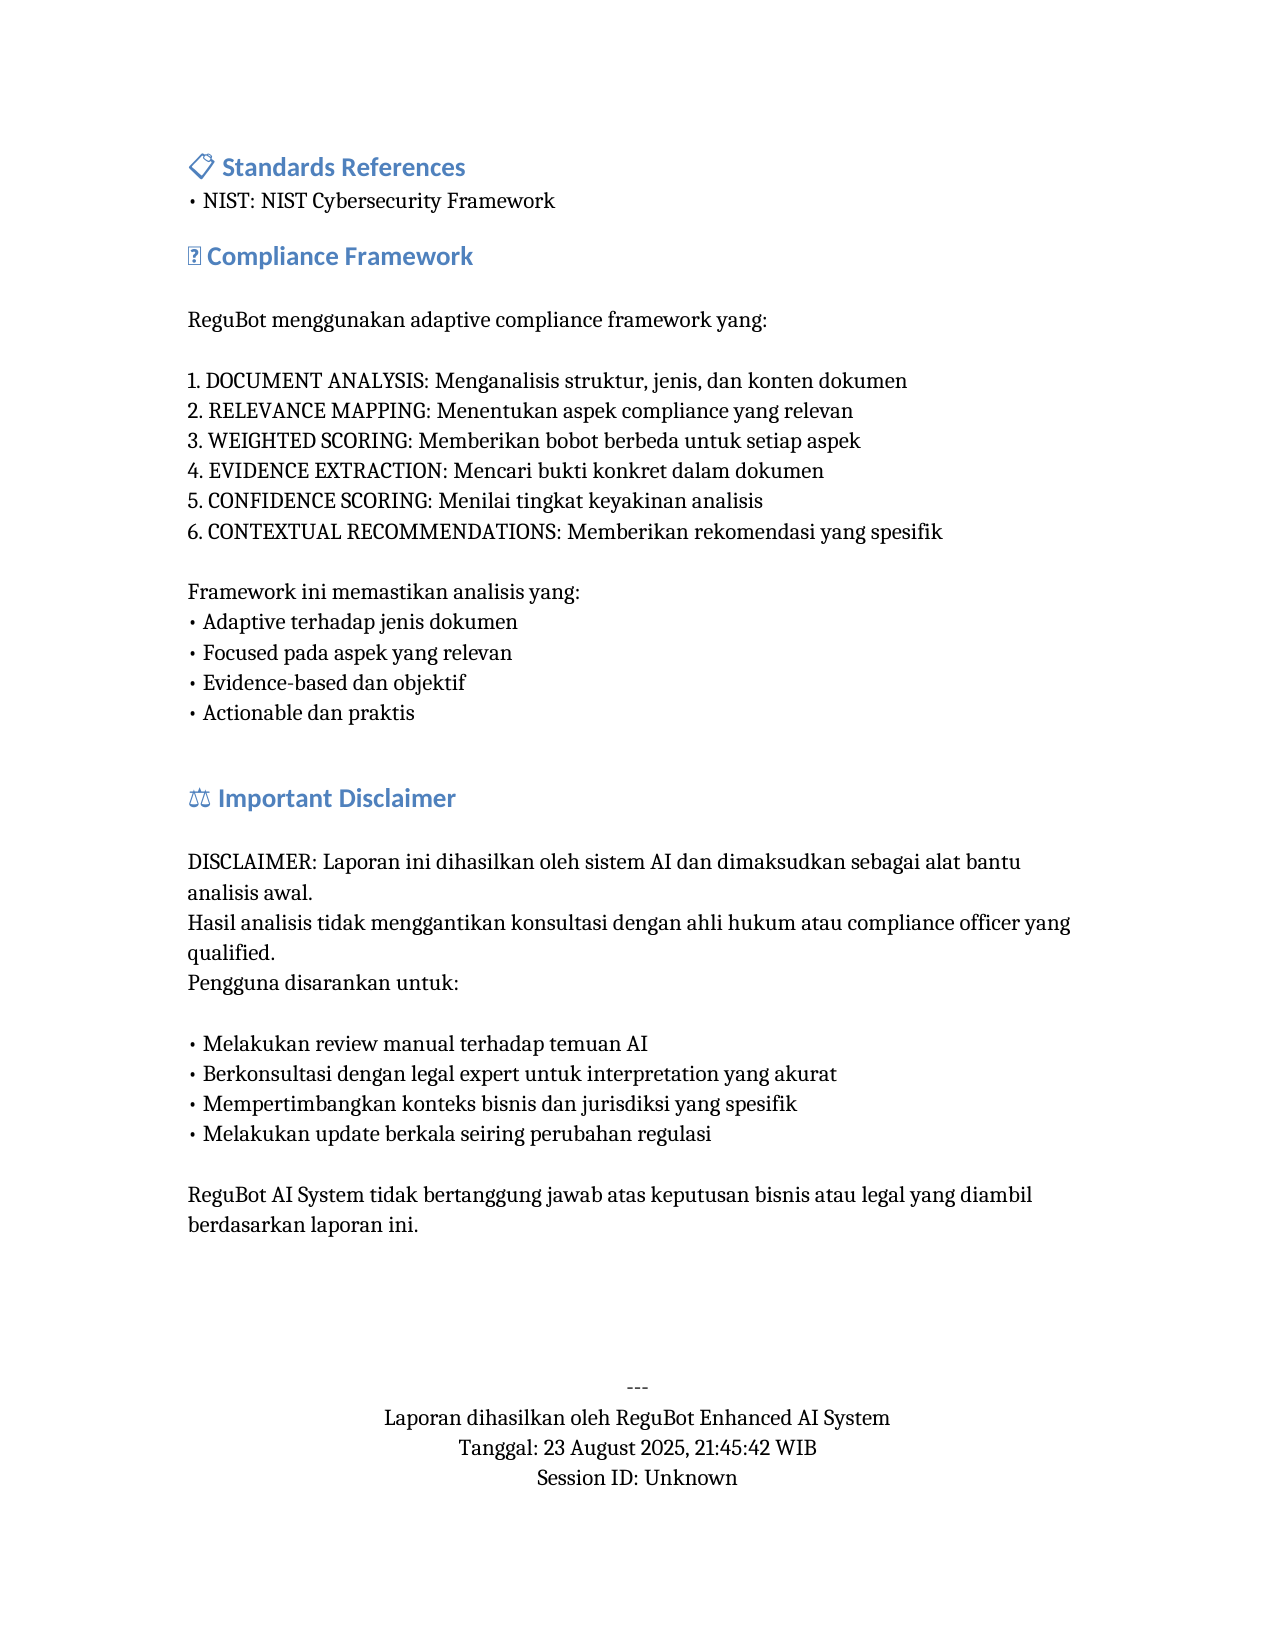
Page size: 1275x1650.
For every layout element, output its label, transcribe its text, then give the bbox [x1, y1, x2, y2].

subtitle 🎯 Compliance Framework [187, 239, 1087, 272]
subtitle ⚖️ Important Disclaimer [187, 781, 1087, 814]
subtitle 📋 Standards References [187, 150, 1087, 183]
text DISCLAIMER: Laporan ini dihasilkan oleh sistem AI dan dimaksudkan sebagai alat bantu analisis awal. Hasil analisis tidak menggantikan konsultasi dengan ahli hukum atau compliance officer yang qualified. Pengguna disarankan untuk: • Melakukan review manual terhadap temuan AI • Berkonsultasi dengan legal expert untuk interpretation yang akurat • Mempertimbangkan konteks bisnis dan jurisdiksi yang spesifik • Melakukan update berkala seiring perubahan regulasi ReguBot AI System tidak bertanggung jawab atas keputusan bisnis atau legal yang diambil berdasarkan laporan ini. [187, 819, 1087, 1268]
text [187, 1344, 1087, 1491]
text ReguBot menggunakan adaptive compliance framework yang: 1. DOCUMENT ANALYSIS: Menganalisis struktur, jenis, dan konten dokumen 2. RELEVANCE MAPPING: Menentukan aspek compliance yang relevan 3. WEIGHTED SCORING: Memberikan bobot berbeda untuk setiap aspek 4. EVIDENCE EXTRACTION: Mencari bukti konkret dalam dokumen 5. CONFIDENCE SCORING: Menilai tingkat keyakinan analisis 6. CONTEXTUAL RECOMMENDATIONS: Memberikan rekomendasi yang spesifik Framework ini memastikan analisis yang: • Adaptive terhadap jenis dokumen • Focused pada aspek yang relevan • Evidence-based dan objektif • Actionable dan praktis [187, 277, 1087, 756]
text • NIST: NIST Cybersecurity Framework [187, 188, 1087, 214]
